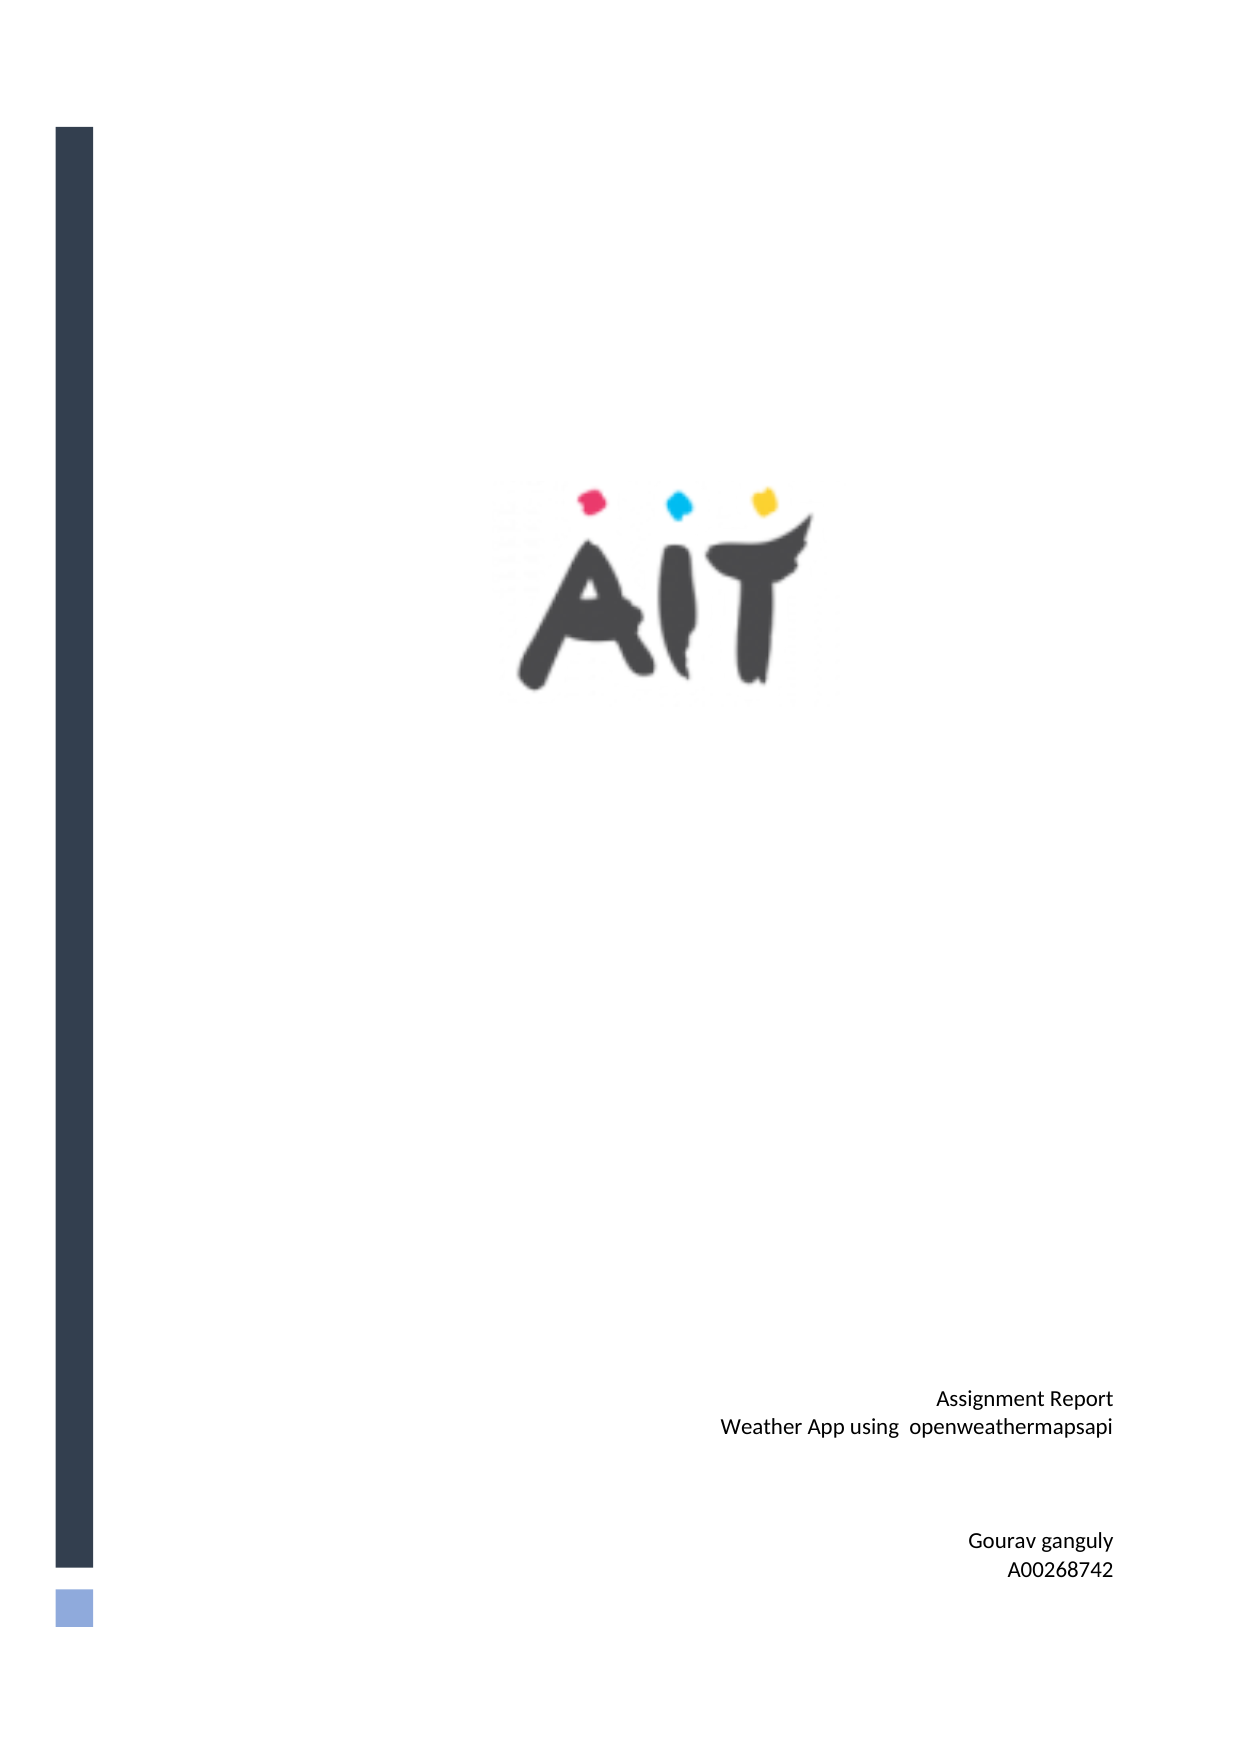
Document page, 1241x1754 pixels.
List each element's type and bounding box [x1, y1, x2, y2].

picture [492, 481, 847, 707]
